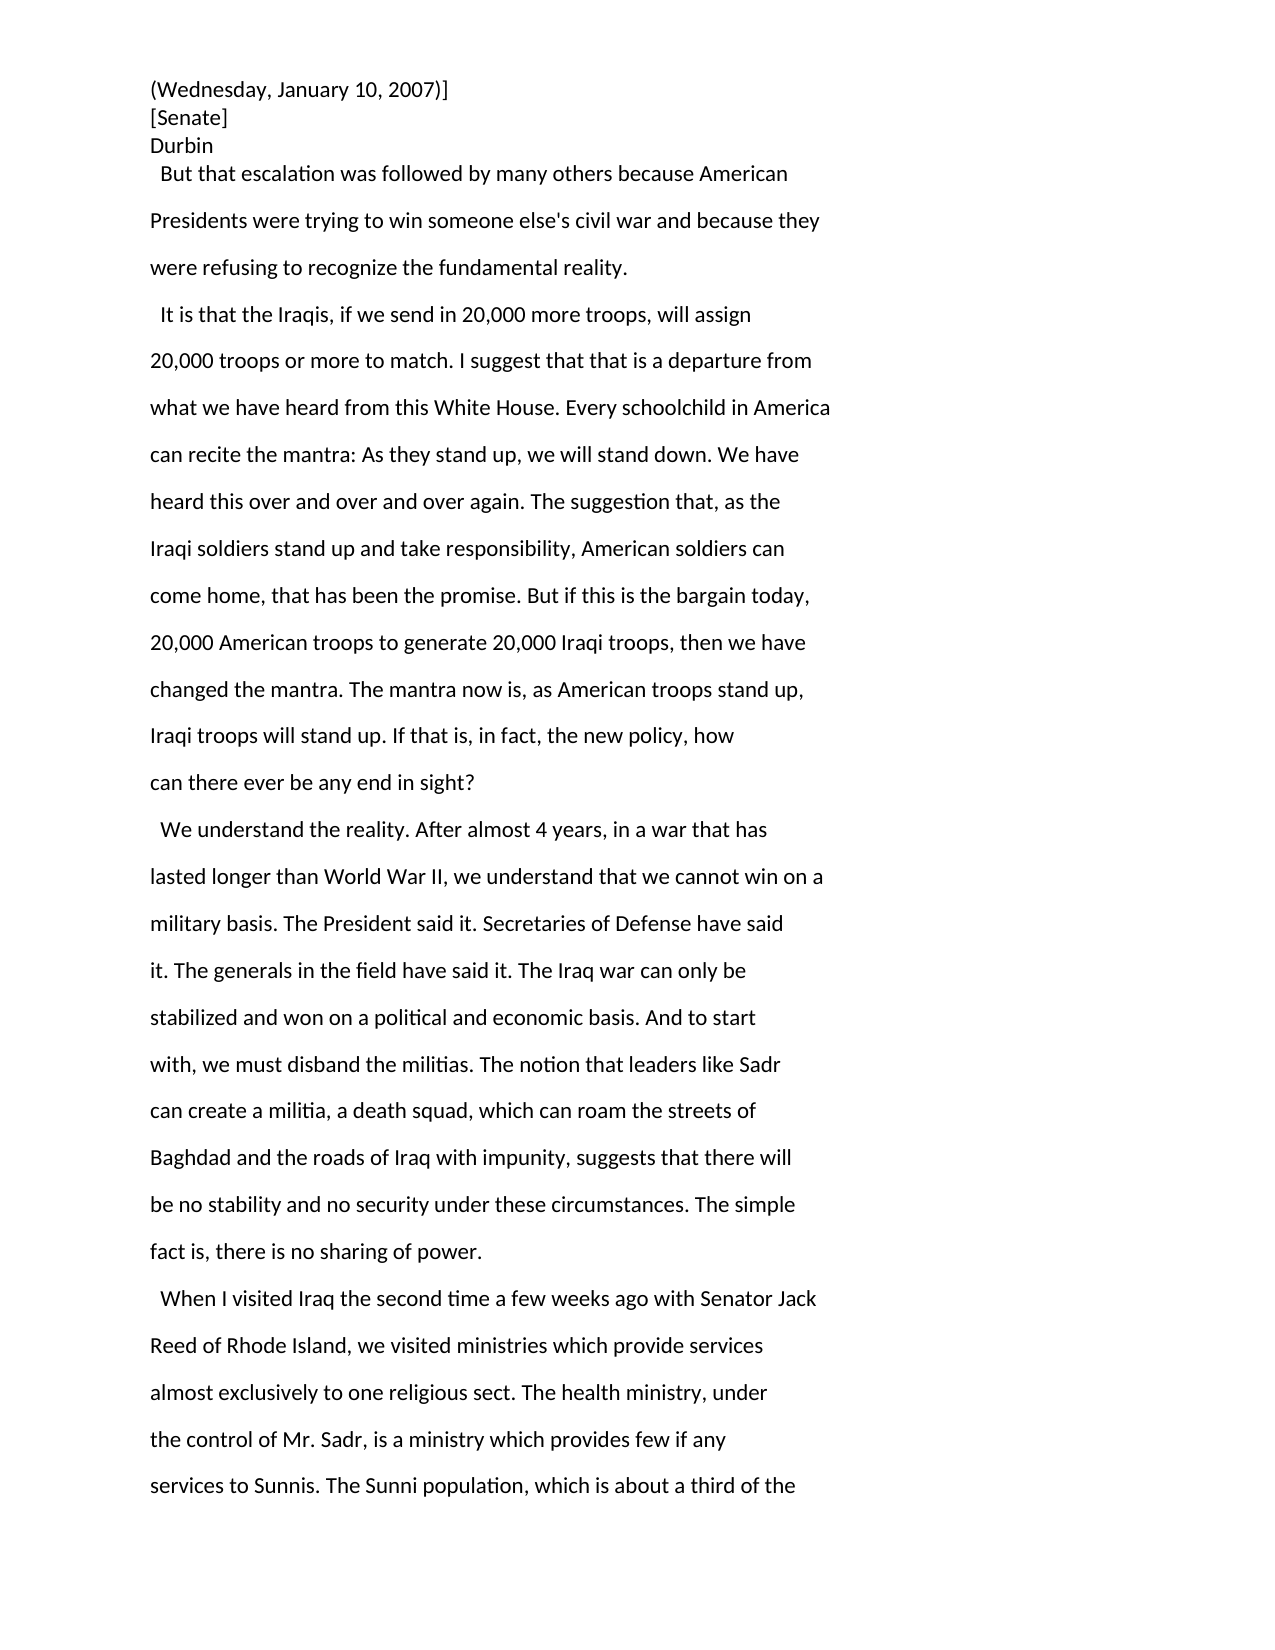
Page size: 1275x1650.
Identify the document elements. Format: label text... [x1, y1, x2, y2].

text When I visited Iraq the second time a few weeks ago with Senator Jack [150, 1284, 1125, 1312]
text the control of Mr. Sadr, is a ministry which provides few if any [150, 1425, 1125, 1453]
text 20,000 American troops to generate 20,000 Iraqi troops, then we have [150, 628, 1125, 656]
text fact is, there is no sharing of power. [150, 1237, 1125, 1265]
text Baghdad and the roads of Iraq with impunity, suggests that there will [150, 1143, 1125, 1171]
text stabilized and won on a political and economic basis. And to start [150, 1003, 1125, 1031]
text military basis. The President said it. Secretaries of Defense have said [150, 909, 1125, 937]
text almost exclusively to one religious sect. The health ministry, under [150, 1378, 1125, 1406]
text can recite the mantra: As they stand up, we will stand down. We have [150, 440, 1125, 468]
text services to Sunnis. The Sunni population, which is about a third of the [150, 1472, 1125, 1499]
text changed the mantra. The mantra now is, as American troops stand up, [150, 675, 1125, 703]
text it. The generals in the field have said it. The Iraq war can only be [150, 956, 1125, 984]
text It is that the Iraqis, if we send in 20,000 more troops, will assign [150, 300, 1125, 328]
text what we have heard from this White House. Every schoolchild in America [150, 393, 1125, 421]
text with, we must disband the militias. The notion that leaders like Sadr [150, 1050, 1125, 1078]
text can create a militia, a death squad, which can roam the streets of [150, 1097, 1125, 1124]
text Presidents were trying to win someone else's civil war and because they [150, 206, 1125, 234]
text We understand the reality. After almost 4 years, in a war that has [150, 815, 1125, 843]
text lasted longer than World War II, we understand that we cannot win on a [150, 862, 1125, 890]
text heard this over and over and over again. The suggestion that, as the [150, 487, 1125, 515]
text were refusing to recognize the fundamental reality. [150, 253, 1125, 281]
text But that escalation was followed by many others because American [150, 159, 1125, 187]
text can there ever be any end in sight? [150, 768, 1125, 796]
text Iraqi troops will stand up. If that is, in fact, the new policy, how [150, 722, 1125, 749]
text be no stability and no security under these circumstances. The simple [150, 1190, 1125, 1218]
text Reed of Rhode Island, we visited ministries which provide services [150, 1331, 1125, 1359]
text 20,000 troops or more to match. I suggest that that is a departure from [150, 347, 1125, 374]
text Iraqi soldiers stand up and take responsibility, American soldiers can [150, 534, 1125, 562]
text come home, that has been the promise. But if this is the bargain today, [150, 581, 1125, 609]
